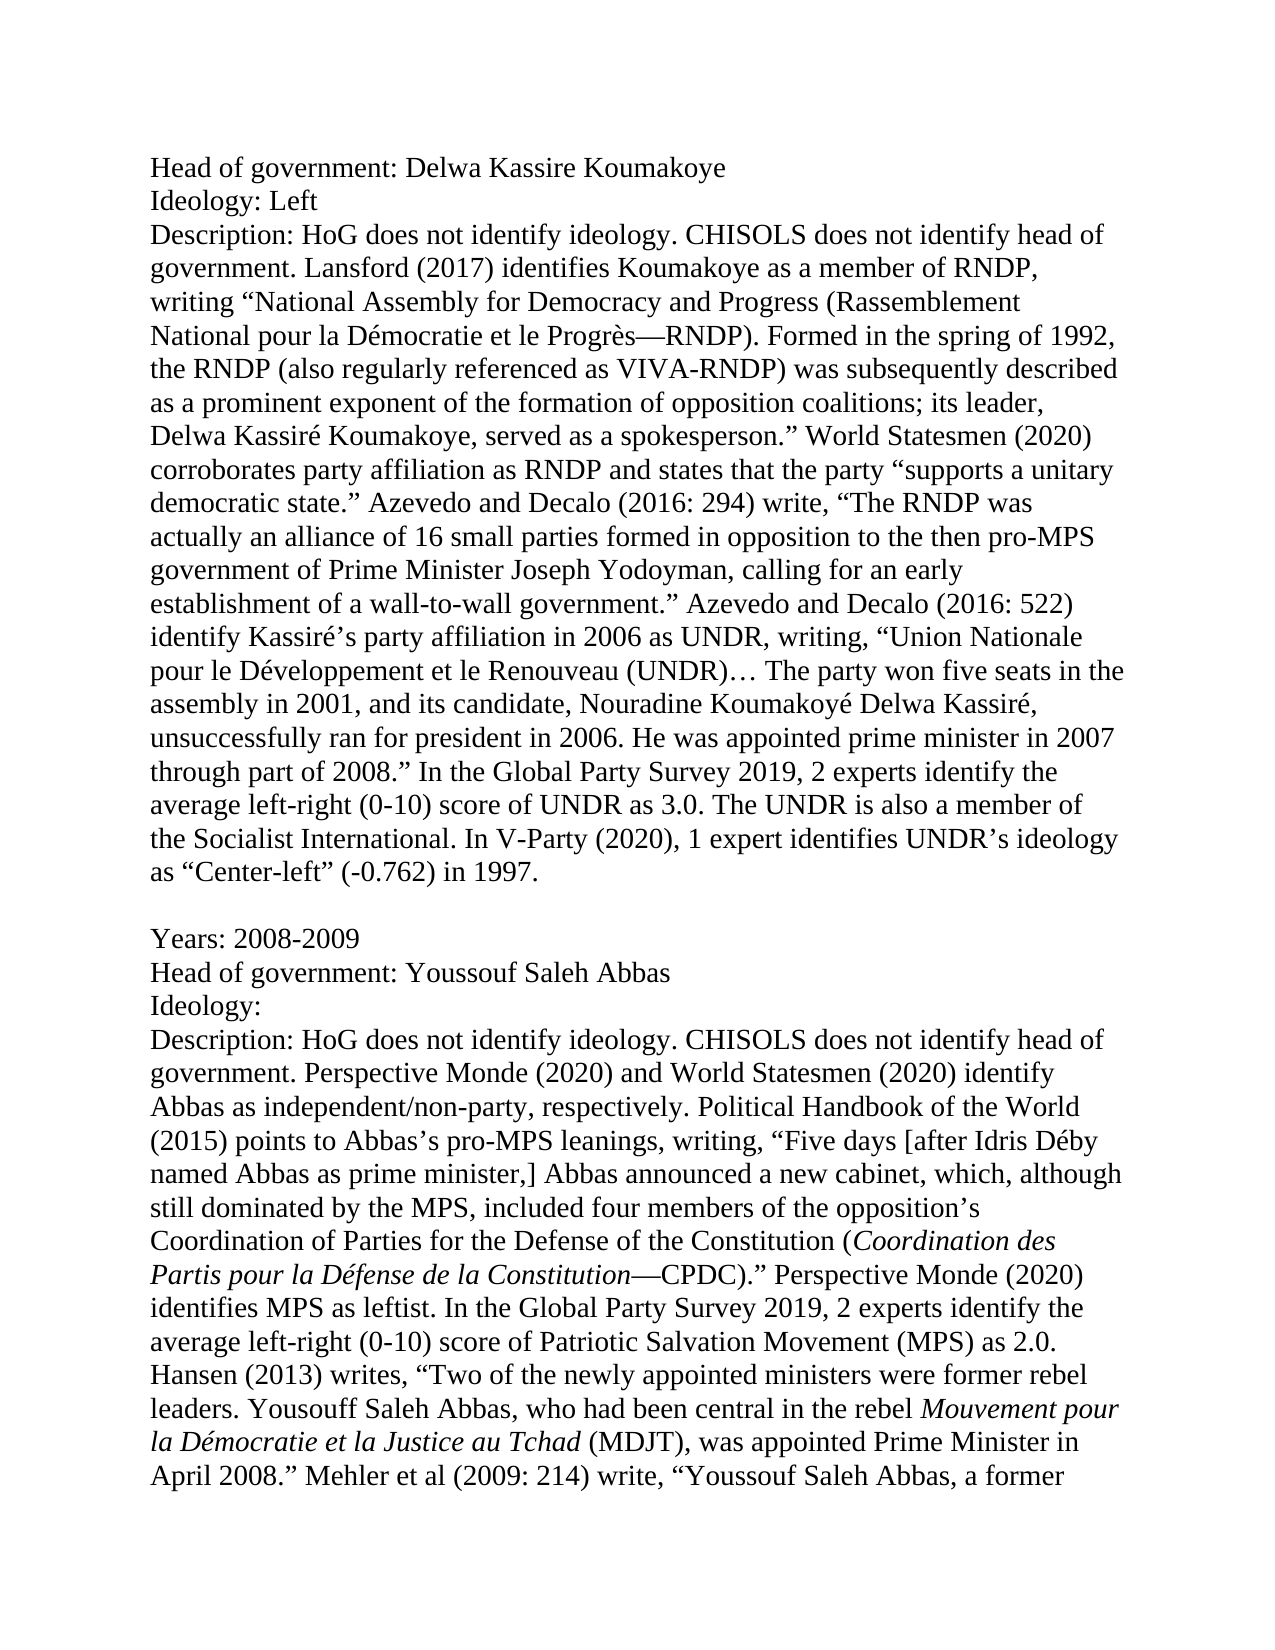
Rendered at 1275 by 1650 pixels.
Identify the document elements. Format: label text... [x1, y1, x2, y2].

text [150, 1022, 1125, 1492]
text Head of government: Youssouf Saleh Abbas [150, 955, 1125, 988]
text Description: HoG does not identify ideology. CHISOLS does not identify head of government. Lansford (2017) identifies Koumakoye as a member of RNDP, writing “National Assembly for Democracy and Progress (Rassemblement National pour la Démocratie et le Progrès—RNDP). Formed in the spring of 1992, the RNDP (also regularly referenced as VIVA-RNDP) was subsequently described as a prominent exponent of the formation of opposition coalitions; its leader, Delwa Kassiré Koumakoye, served as a spokesperson.” World Statesmen (2020) corroborates party affiliation as RNDP and states that the party “supports a unitary democratic state.” Azevedo and Decalo (2016: 294) write, “The RNDP was actually an alliance of 16 small parties formed in opposition to the then pro-MPS government of Prime Minister Joseph Yodoyman, calling for an early establishment of a wall-to-wall government.” Azevedo and Decalo (2016: 522) identify Kassiré’s party affiliation in 2006 as UNDR, writing, “Union Nationale pour le Développement et le Renouveau (UNDR)… The party won five seats in the assembly in 2001, and its candidate, Nouradine Koumakoyé Delwa Kassiré, unsuccessfully ran for president in 2006. He was appointed prime minister in 2007 through part of 2008.” In the Global Party Survey 2019, 2 experts identify the average left-right (0-10) score of UNDR as 3.0. The UNDR is also a member of the Socialist International. In V-Party (2020), 1 expert identifies UNDR’s ideology as “Center-left” (-0.762) in 1997. [150, 217, 1125, 888]
text Ideology: Left [150, 183, 1125, 217]
text Head of government: Delwa Kassire Koumakoye [150, 150, 1125, 183]
text Ideology: [150, 988, 1125, 1022]
text Years: 2008-2009 [150, 921, 1125, 955]
